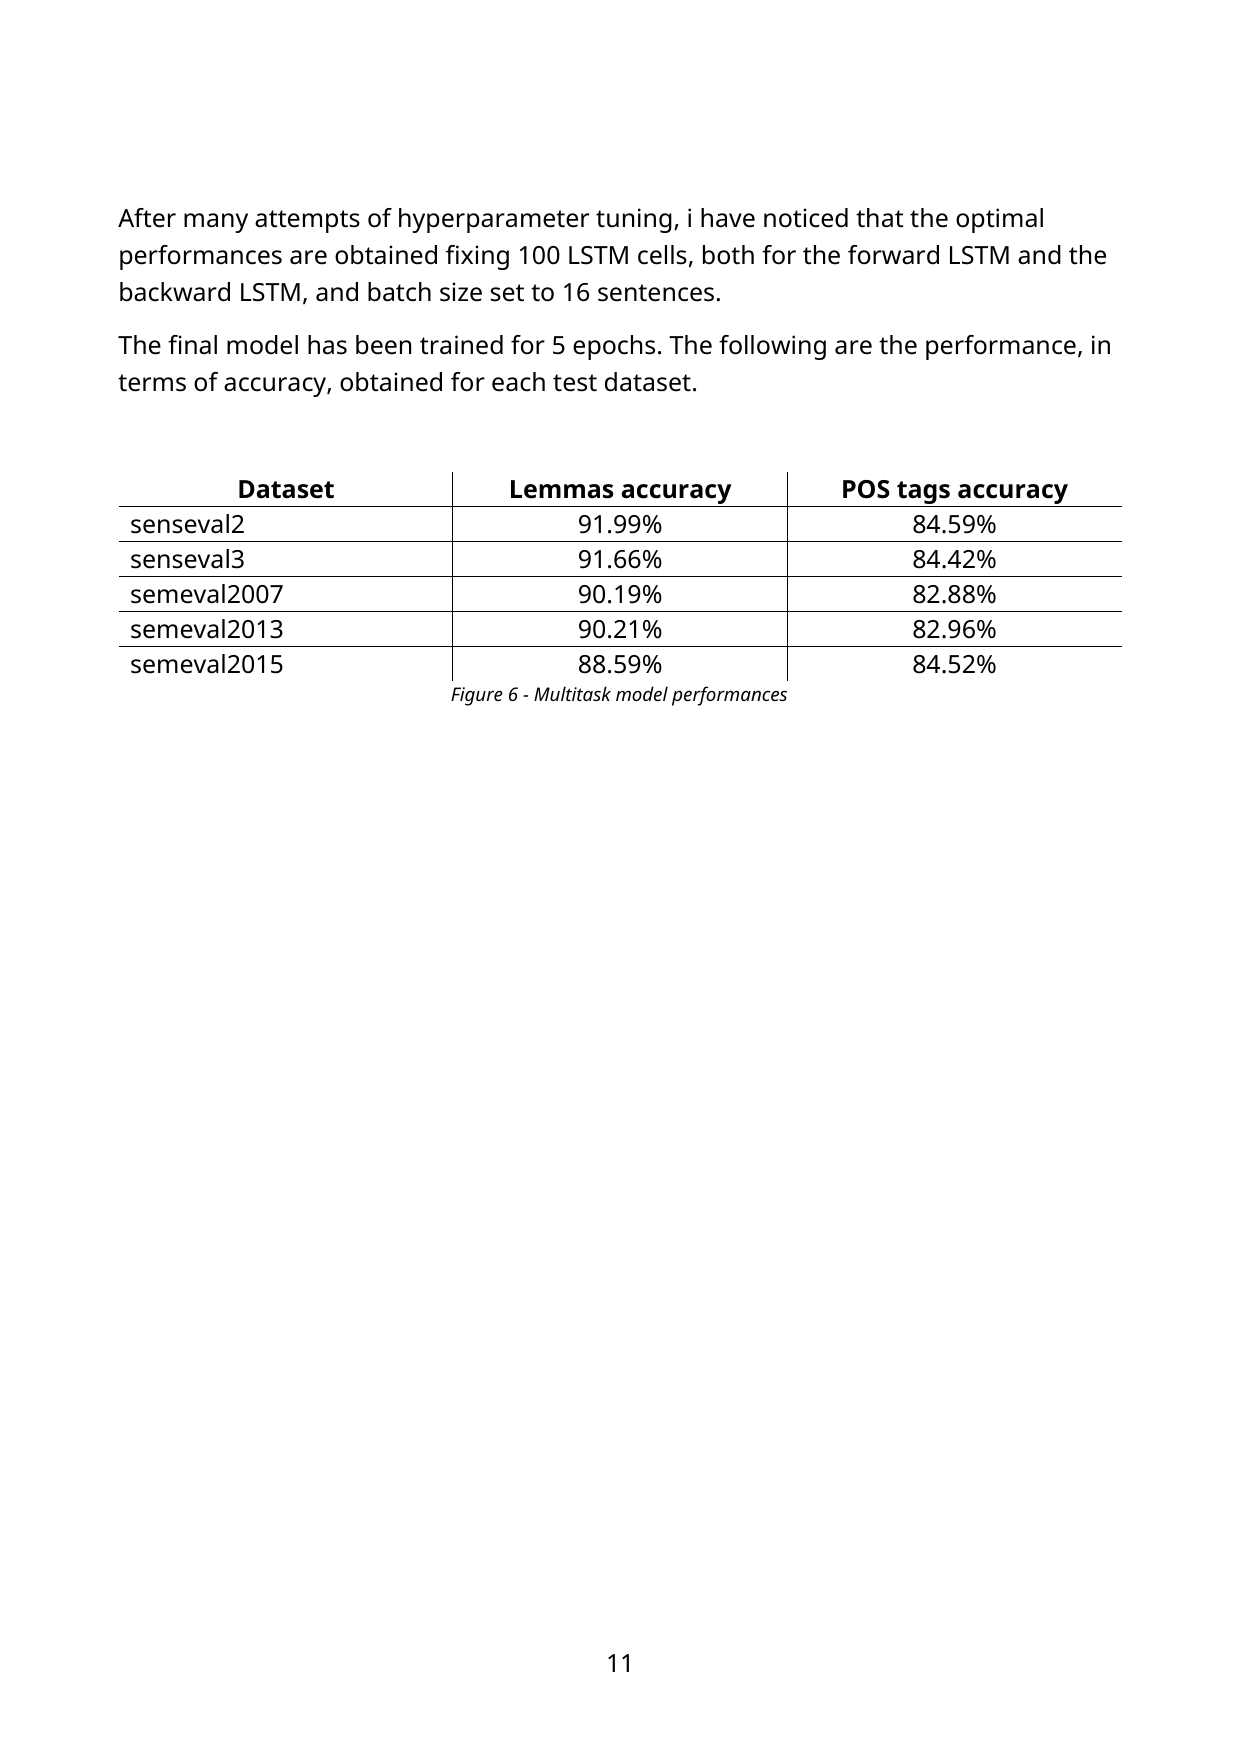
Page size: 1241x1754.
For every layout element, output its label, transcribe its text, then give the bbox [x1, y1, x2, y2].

table_header Dataset [119, 472, 452, 506]
table_cell 82.88% [788, 577, 1122, 611]
table_cell semeval2015 [119, 647, 452, 681]
table_cell 90.19% [453, 577, 787, 611]
table_header Lemmas accuracy [453, 472, 787, 506]
table_cell 88.59% [453, 647, 787, 681]
text The final model has been trained for 5 epochs. The following are the performance, in terms of accuracy, obtained for each test dataset. [118, 328, 1122, 399]
table_cell semeval2007 [119, 577, 452, 611]
table_cell 84.59% [788, 507, 1122, 541]
table_cell 82.96% [788, 612, 1122, 646]
table_cell 84.52% [788, 647, 1122, 681]
table_cell 91.66% [453, 542, 787, 576]
table_header POS tags accuracy [788, 472, 1122, 506]
table_cell semeval2013 [119, 612, 452, 646]
table_cell senseval2 [119, 507, 452, 541]
table_cell 84.42% [788, 542, 1122, 576]
text Figure 6 - Multitask model performances [118, 681, 1122, 707]
text After many attempts of hyperparameter tuning, i have noticed that the optimal performances are obtained fixing 100 LSTM cells, both for the forward LSTM and the backward LSTM, and batch size set to 16 sentences. [118, 201, 1122, 309]
table_cell senseval3 [119, 542, 452, 576]
table_cell 90.21% [453, 612, 787, 646]
table_cell 91.99% [453, 507, 787, 541]
